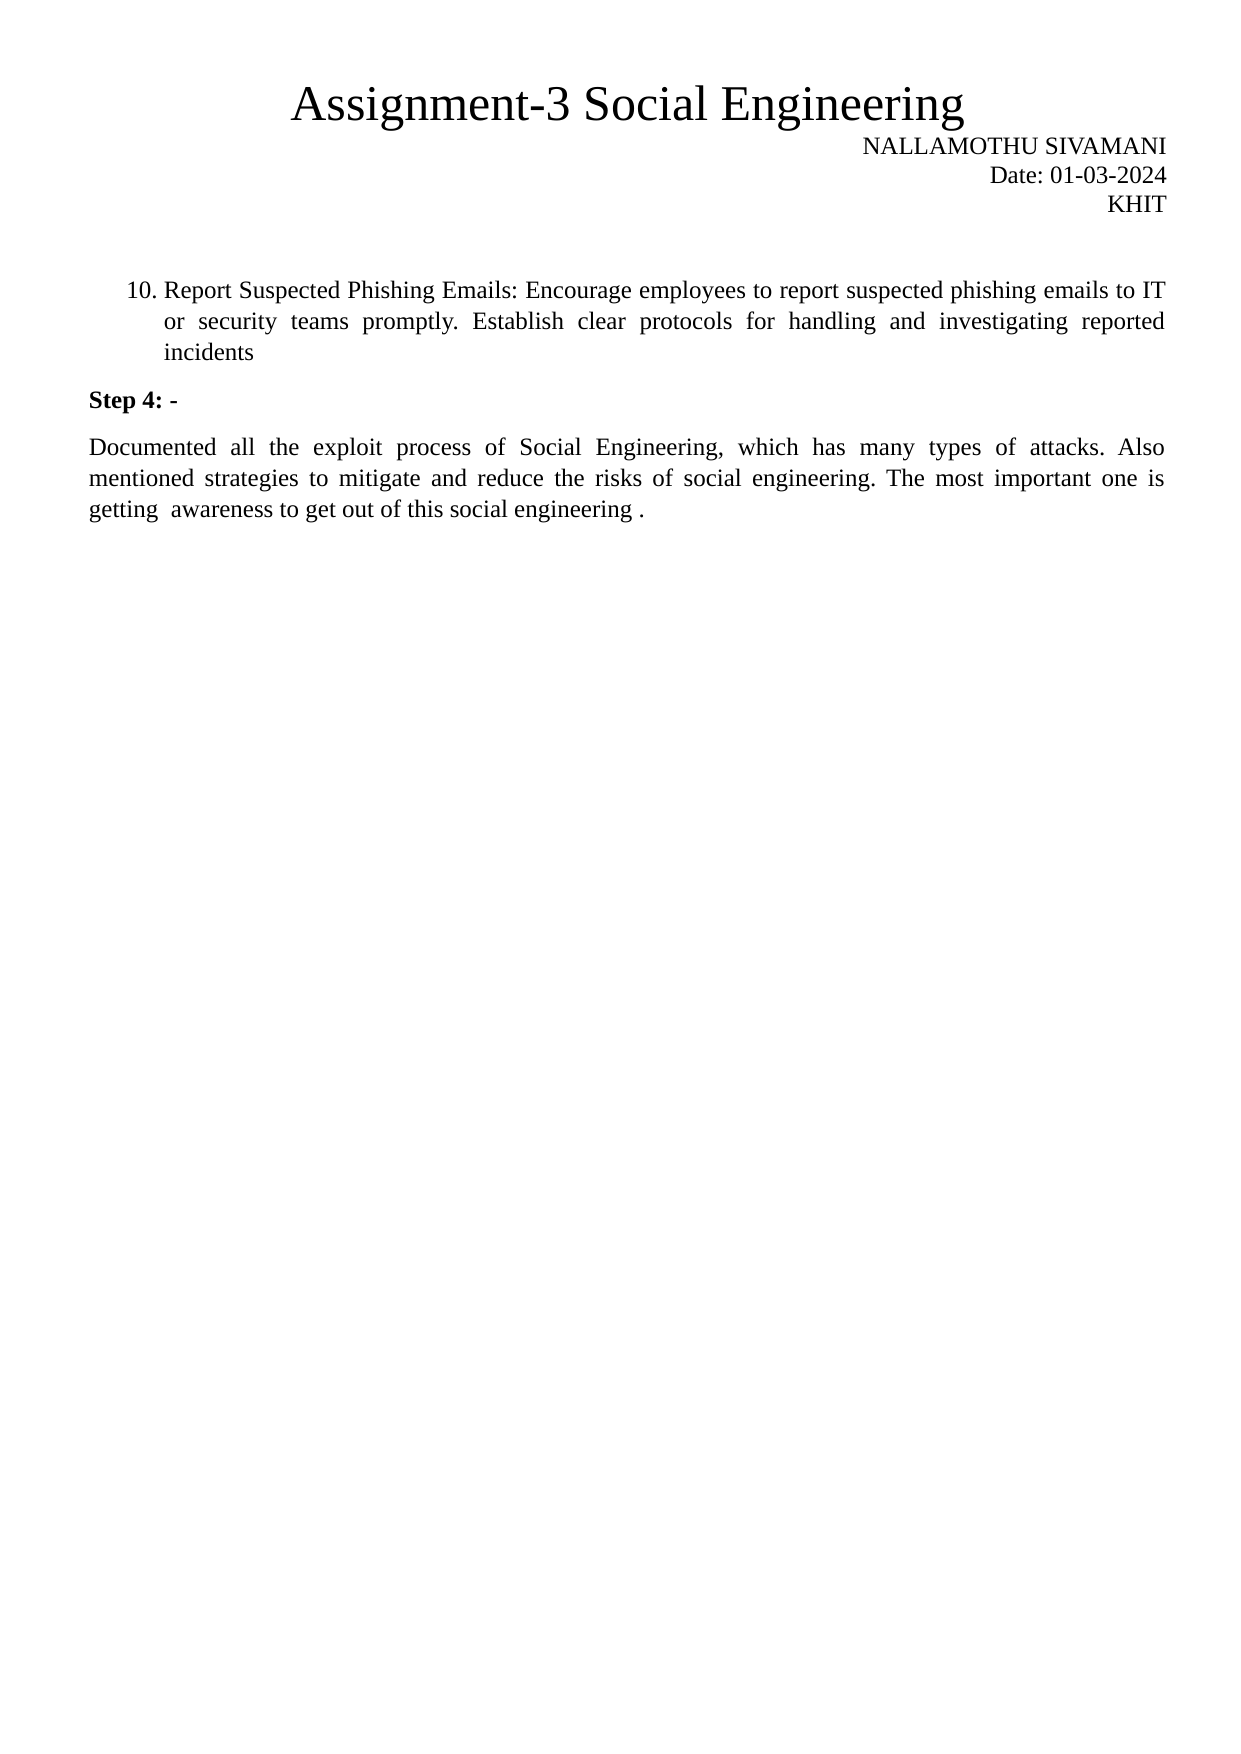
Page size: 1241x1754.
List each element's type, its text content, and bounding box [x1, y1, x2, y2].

text Documented all the exploit process of Social Engineering, which has many types of attacks. Also mentioned strategies to mitigate and reduce the risks of social engineering. The most important one is getting awareness to get out of this social engineering . [89, 432, 1167, 523]
list Report Suspected Phishing Emails: Encourage employees to report suspected phishing emails to IT or security teams promptly. Establish clear protocols for handling and investigating reported incidents [126, 275, 1167, 366]
text Step 4: - [89, 385, 1167, 413]
